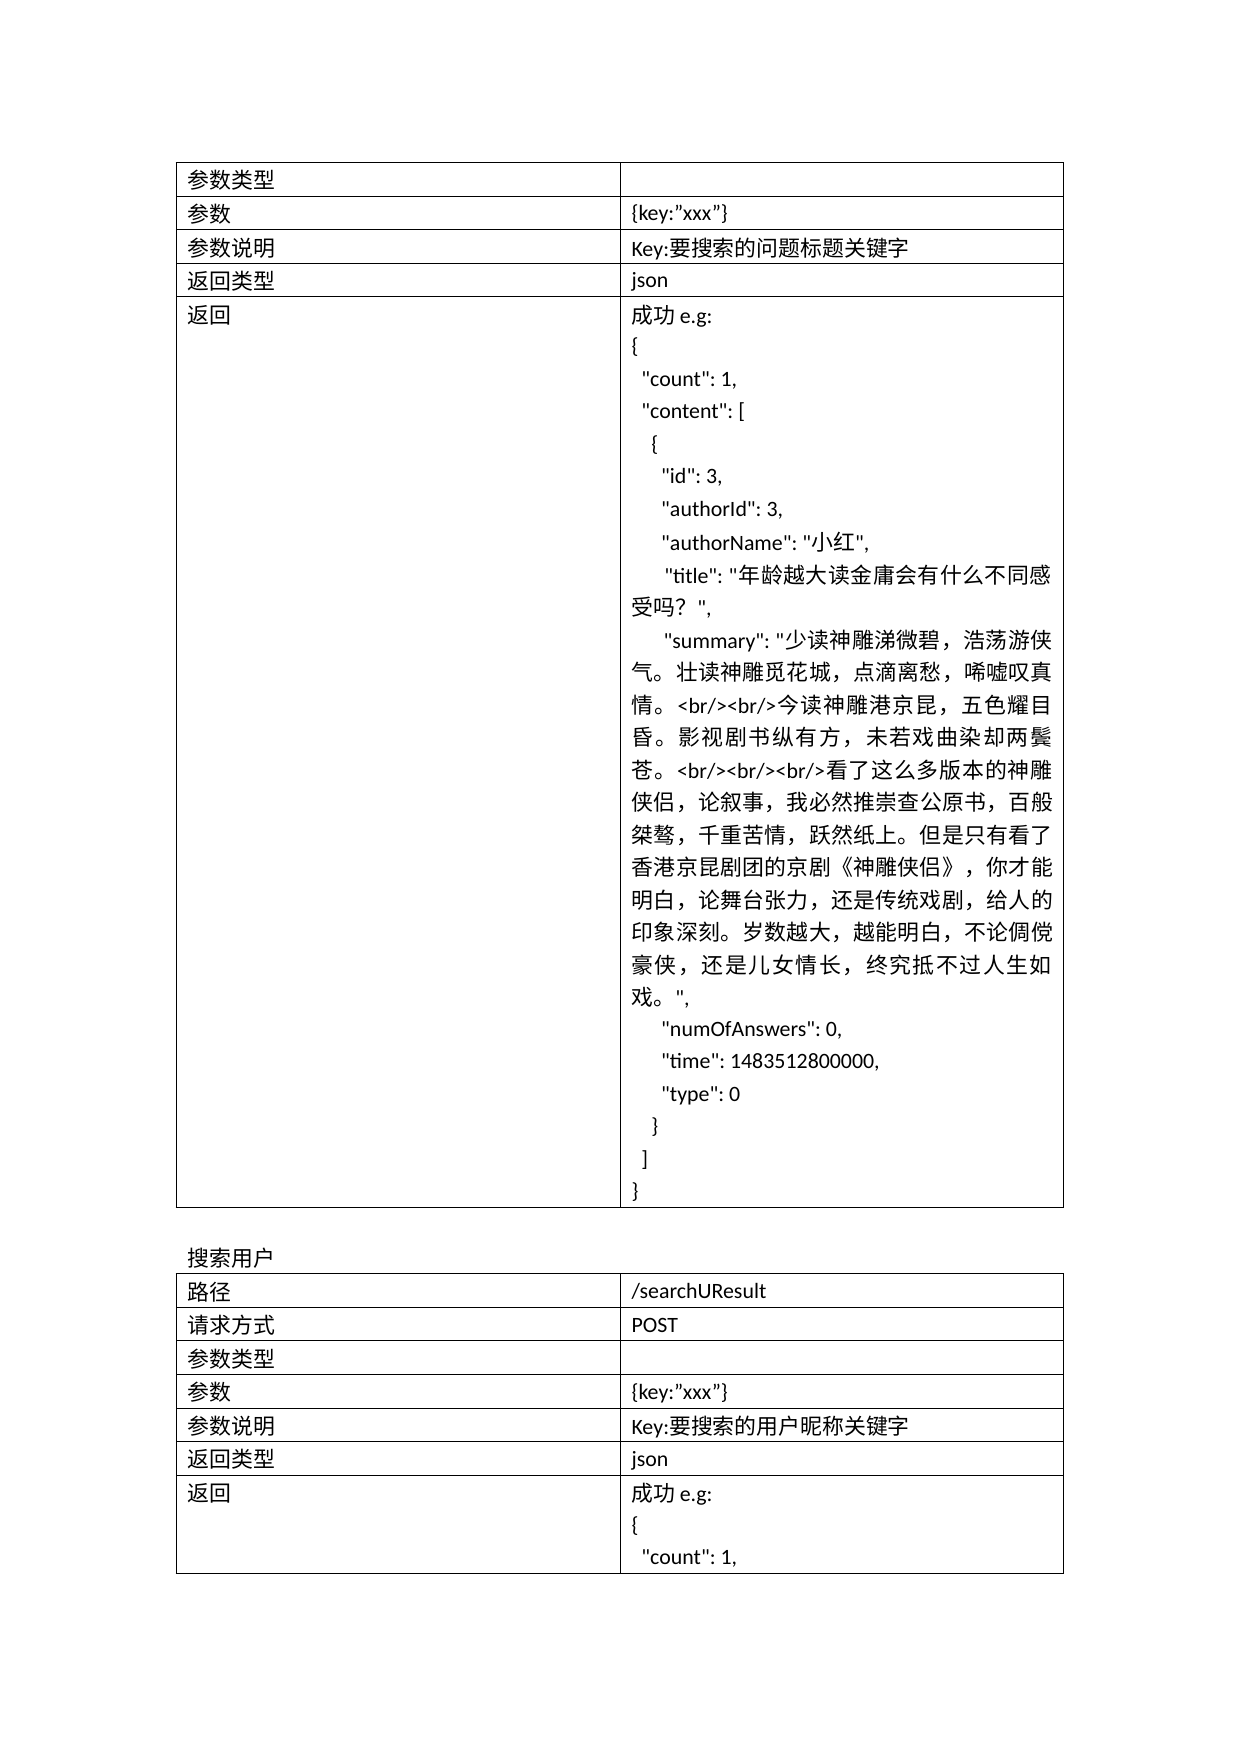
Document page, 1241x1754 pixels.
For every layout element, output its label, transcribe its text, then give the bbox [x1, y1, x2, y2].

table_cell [621, 1476, 1063, 1573]
table_header /searchUResult [621, 1274, 1063, 1307]
table_cell Key:要搜索的用户昵称关键字 [621, 1409, 1063, 1441]
table_cell 参数 [177, 197, 620, 229]
table_cell POST [621, 1308, 1063, 1340]
table_cell {key:”xxx”} [621, 197, 1063, 229]
table_cell 返回 [177, 1476, 620, 1573]
table_cell json [621, 1442, 1063, 1474]
table_cell {key:”xxx”} [621, 1375, 1063, 1407]
table_header 路径 [177, 1274, 620, 1307]
list 搜索用户 [187, 1241, 1053, 1273]
table_cell 返回 [177, 297, 620, 1207]
table_cell 返回类型 [177, 1442, 620, 1474]
table_cell json [621, 264, 1063, 296]
table_cell 参数说明 [177, 230, 620, 263]
table_cell 参数 [177, 1375, 620, 1407]
table_cell 参数类型 [177, 1341, 620, 1374]
table_cell [621, 1341, 1063, 1374]
table_cell Key:要搜索的问题标题关键字 [621, 230, 1063, 263]
table_cell 返回类型 [177, 264, 620, 296]
table_cell [621, 163, 1063, 196]
table_cell 请求方式 [177, 1308, 620, 1340]
table_cell 参数类型 [177, 163, 620, 196]
table_cell 成功e.g: { "count": 1, "content": [ { "id": 3, "authorId": 3, "authorName": "小红", "title": "年龄越大读金庸会有什么不同感受吗？", "summary": "少读神雕涕微碧，浩荡游侠气。壮读神雕觅花城，点滴离愁，唏嘘叹真情。<br/><br/>今读神雕港京昆，五色耀目昏。影视剧书纵有方，未若戏曲染却两鬓苍。<br/><br/><br/>看了这么多版本的神雕侠侣，论叙事，我必然推崇查公原书，百般桀骜，千重苦情，跃然纸上。但是只有看了香港京昆剧团的京剧《神雕侠侣》，你才能明白，论舞台张力，还是传统戏剧，给人的印象深刻。岁数越大，越能明白，不论倜傥豪侠，还是儿女情长，终究抵不过人生如戏。", "numOfAnswers": 0, "time": 1483512800000, "type": 0 } ] } [621, 297, 1063, 1207]
table_cell 参数说明 [177, 1409, 620, 1441]
